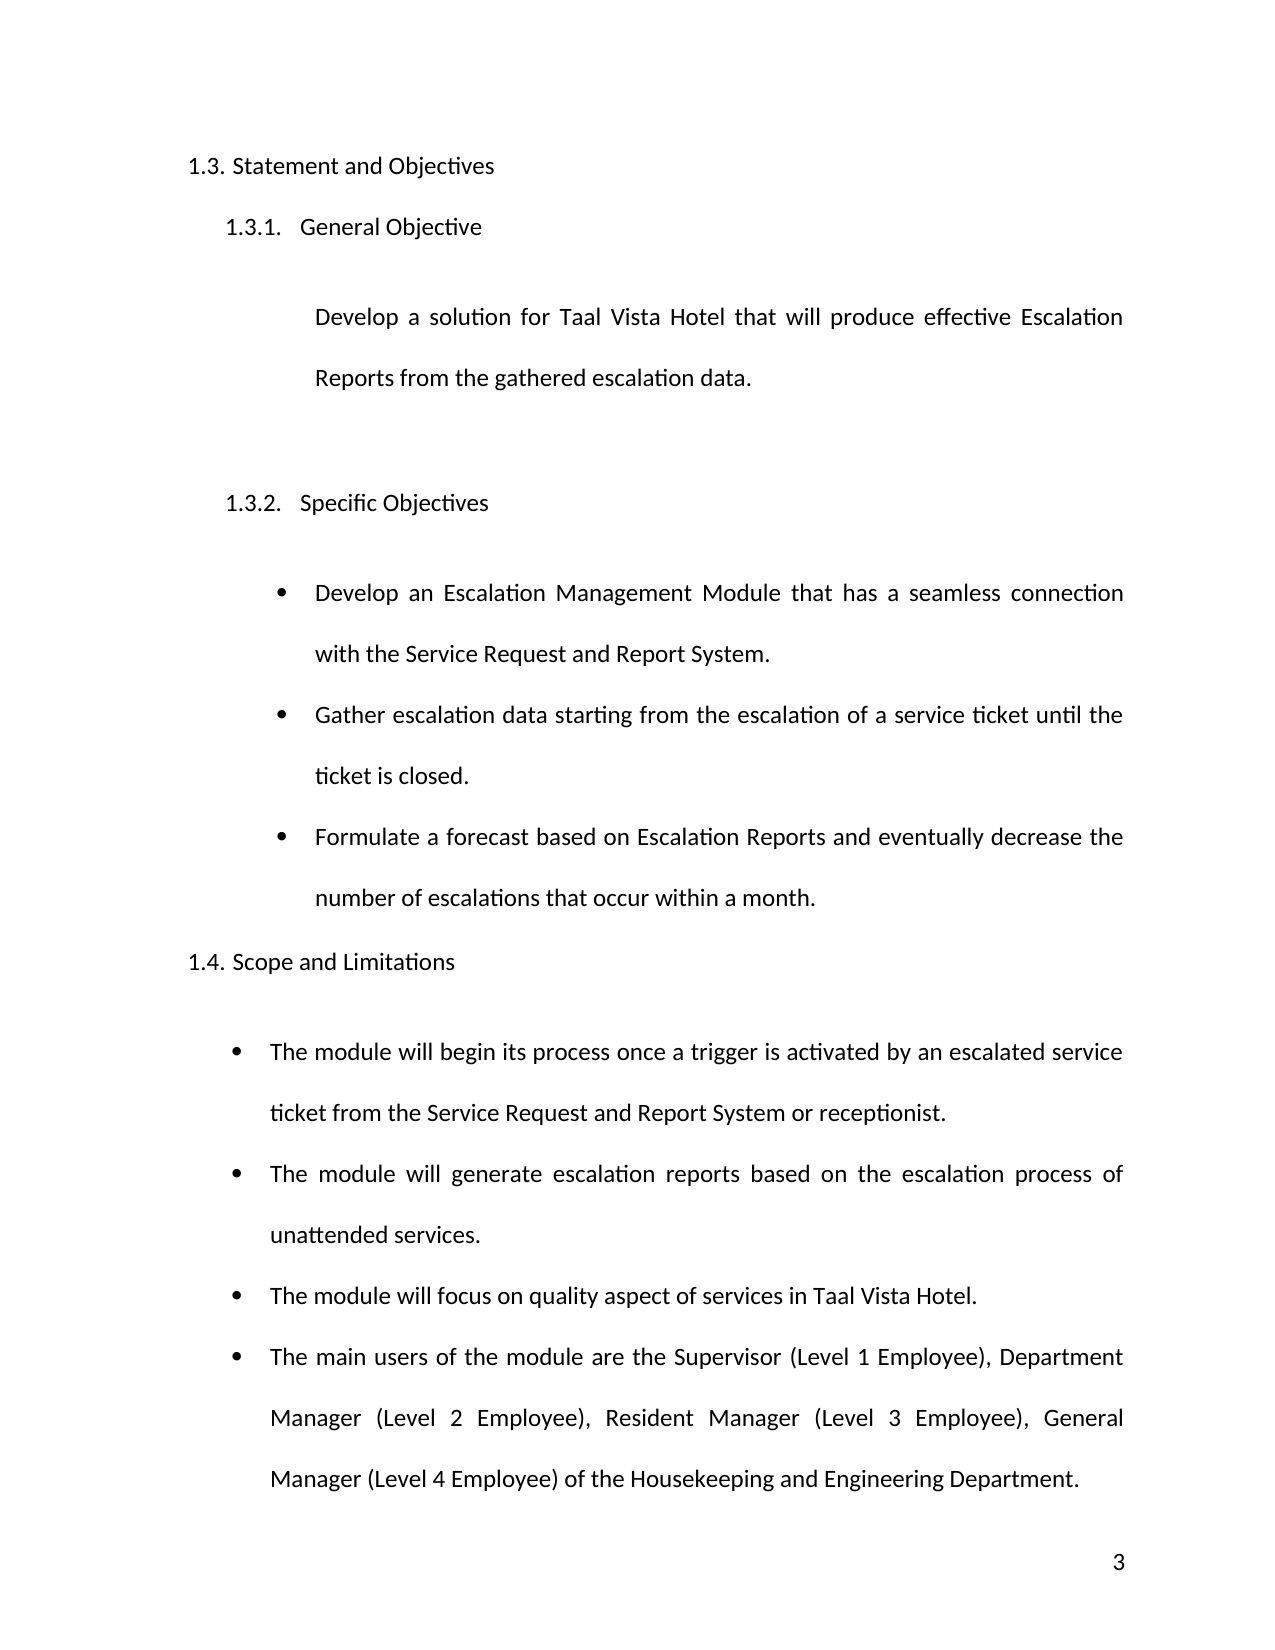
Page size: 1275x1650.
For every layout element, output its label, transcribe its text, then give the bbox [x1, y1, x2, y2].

list The module will begin its process once a trigger is activated by an escalated service ticket from the Service Request and Report System or receptionist. [232, 1036, 1125, 1128]
list Gather escalation data starting from the escalation of a service ticket until the ticket is closed. [277, 699, 1125, 791]
subtitle Scope and Limitations [187, 946, 1125, 976]
list The module will generate escalation reports based on the escalation process of unattended services. [232, 1158, 1125, 1250]
list Formulate a forecast based on Escalation Reports and eventually decrease the number of escalations that occur within a month. [277, 821, 1125, 913]
list Develop a solution for Taal Vista Hotel that will produce effective Escalation Reports from the gathered escalation data. [315, 301, 1125, 393]
list The main users of the module are the Supervisor (Level 1 Employee), Department Manager (Level 2 Employee), Resident Manager (Level 3 Employee), General Manager (Level 4 Employee) of the Housekeeping and Engineering Department. [232, 1341, 1125, 1494]
list Develop an Escalation Management Module that has a seamless connection with the Service Request and Report System. [277, 577, 1125, 669]
subtitle Specific Objectives [225, 487, 1125, 517]
subtitle General Objective [225, 211, 1125, 242]
list The module will focus on quality aspect of services in Taal Vista Hotel. [232, 1280, 1125, 1311]
subtitle Statement and Objectives [187, 150, 1125, 181]
